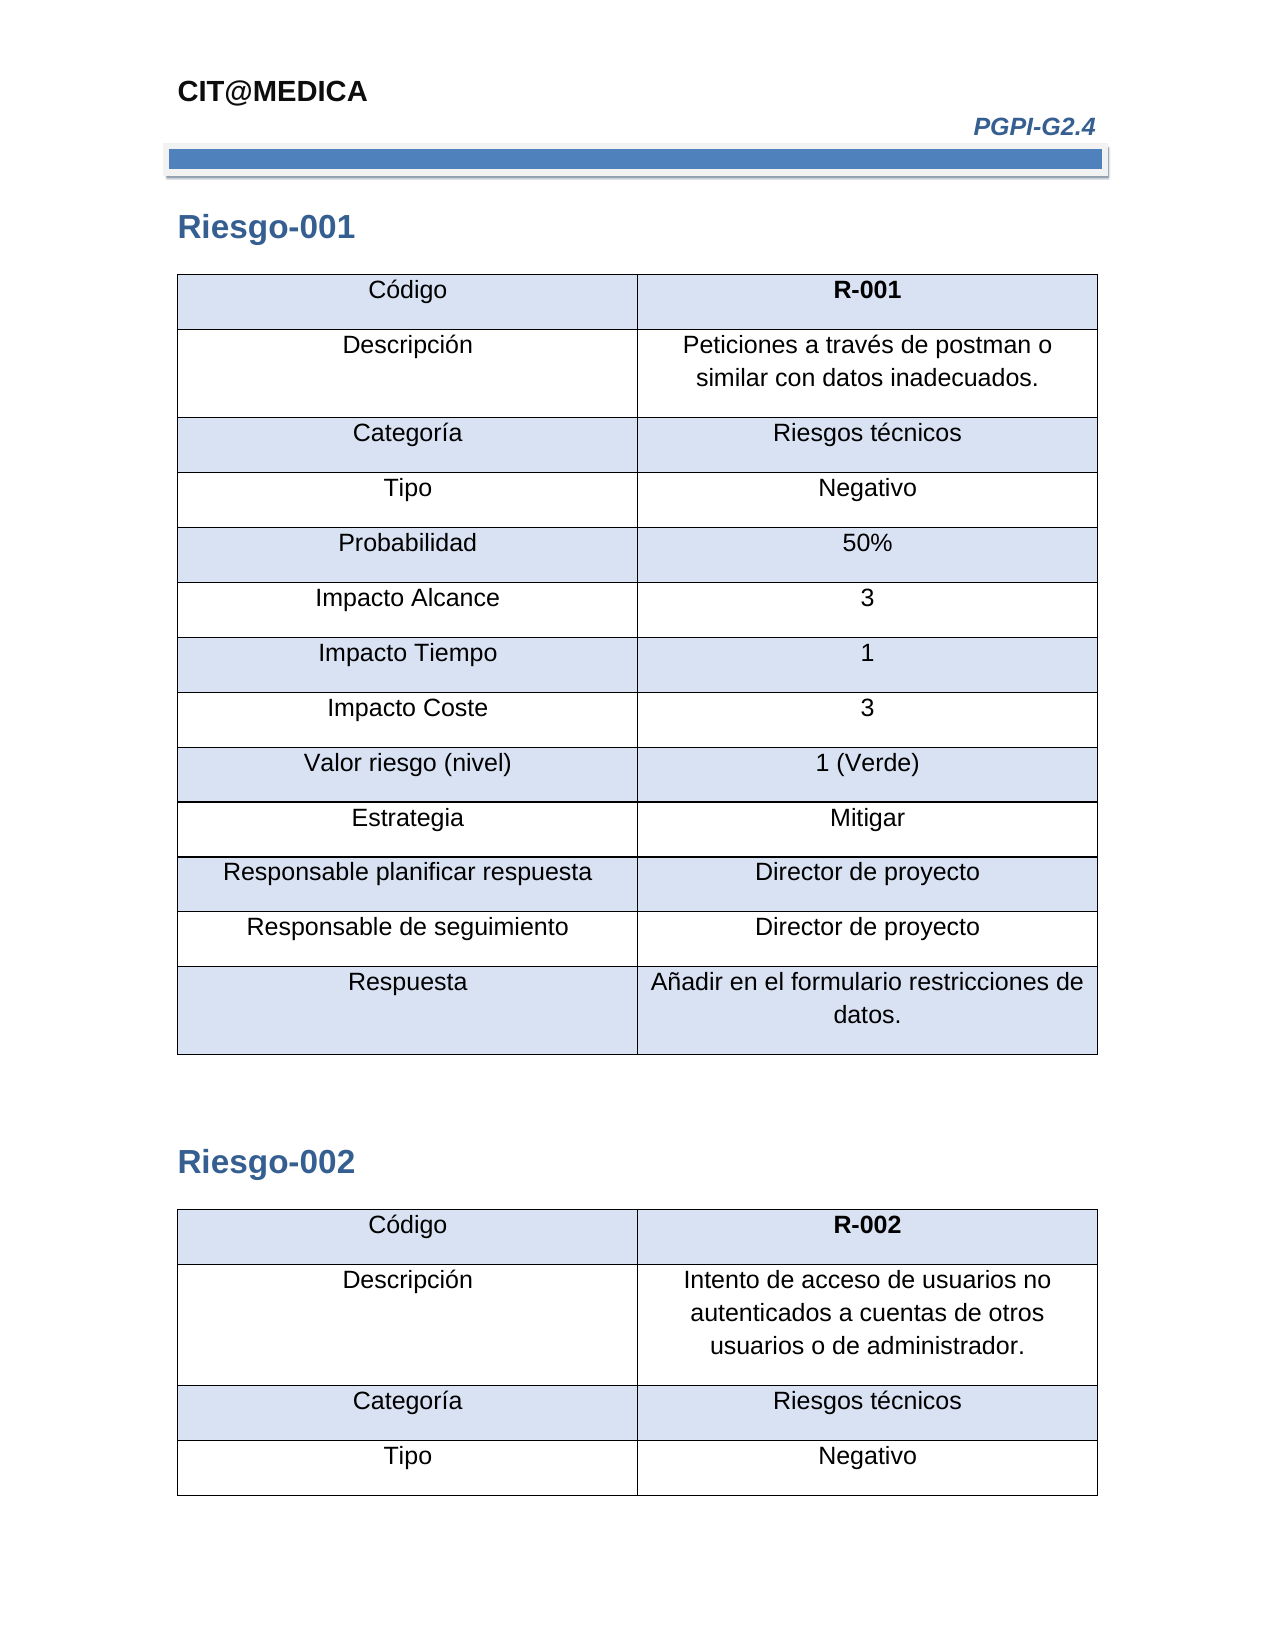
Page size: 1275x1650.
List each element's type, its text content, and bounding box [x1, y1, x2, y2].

table_cell Impacto Tiempo [178, 638, 637, 692]
table_cell Negativo [638, 473, 1097, 527]
table_cell Tipo [178, 1441, 637, 1495]
table_cell Descripción [178, 1265, 637, 1385]
table_cell Peticiones a través de postman o similar con datos inadecuados. [638, 330, 1097, 417]
table_cell 3 [638, 693, 1097, 747]
subtitle Riesgo-001 [177, 207, 1098, 245]
table_cell Añadir en el formulario restricciones de datos. [638, 967, 1097, 1054]
table_cell Responsable de seguimiento [178, 912, 637, 966]
table_header R-002 [638, 1210, 1097, 1264]
table_cell Valor riesgo (nivel) [178, 748, 637, 801]
table_cell Riesgos técnicos [638, 418, 1097, 472]
table_cell 50% [638, 528, 1097, 582]
table_cell 1 [638, 638, 1097, 692]
table_cell 1 (Verde) [638, 748, 1097, 801]
table_cell Director de proyecto [638, 912, 1097, 966]
table_cell Probabilidad [178, 528, 637, 582]
table_cell Intento de acceso de usuarios no autenticados a cuentas de otros usuarios o de administrador. [638, 1265, 1097, 1385]
table_cell Respuesta [178, 967, 637, 1054]
table_cell Impacto Coste [178, 693, 637, 747]
table_cell Descripción [178, 330, 637, 417]
table_cell Negativo [638, 1441, 1097, 1495]
table_cell Impacto Alcance [178, 583, 637, 637]
table_header Código [178, 1210, 637, 1264]
subtitle Riesgo-002 [177, 1142, 1098, 1180]
table_cell Estrategia [178, 803, 637, 856]
table_cell Categoría [178, 418, 637, 472]
table_cell Mitigar [638, 803, 1097, 856]
table_cell Categoría [178, 1386, 637, 1440]
table_cell Director de proyecto [638, 858, 1097, 911]
table_cell Responsable planificar respuesta [178, 858, 637, 911]
table_cell Tipo [178, 473, 637, 527]
table_cell Riesgos técnicos [638, 1386, 1097, 1440]
table_header R-001 [638, 275, 1097, 329]
table_header Código [178, 275, 637, 329]
table_cell 3 [638, 583, 1097, 637]
